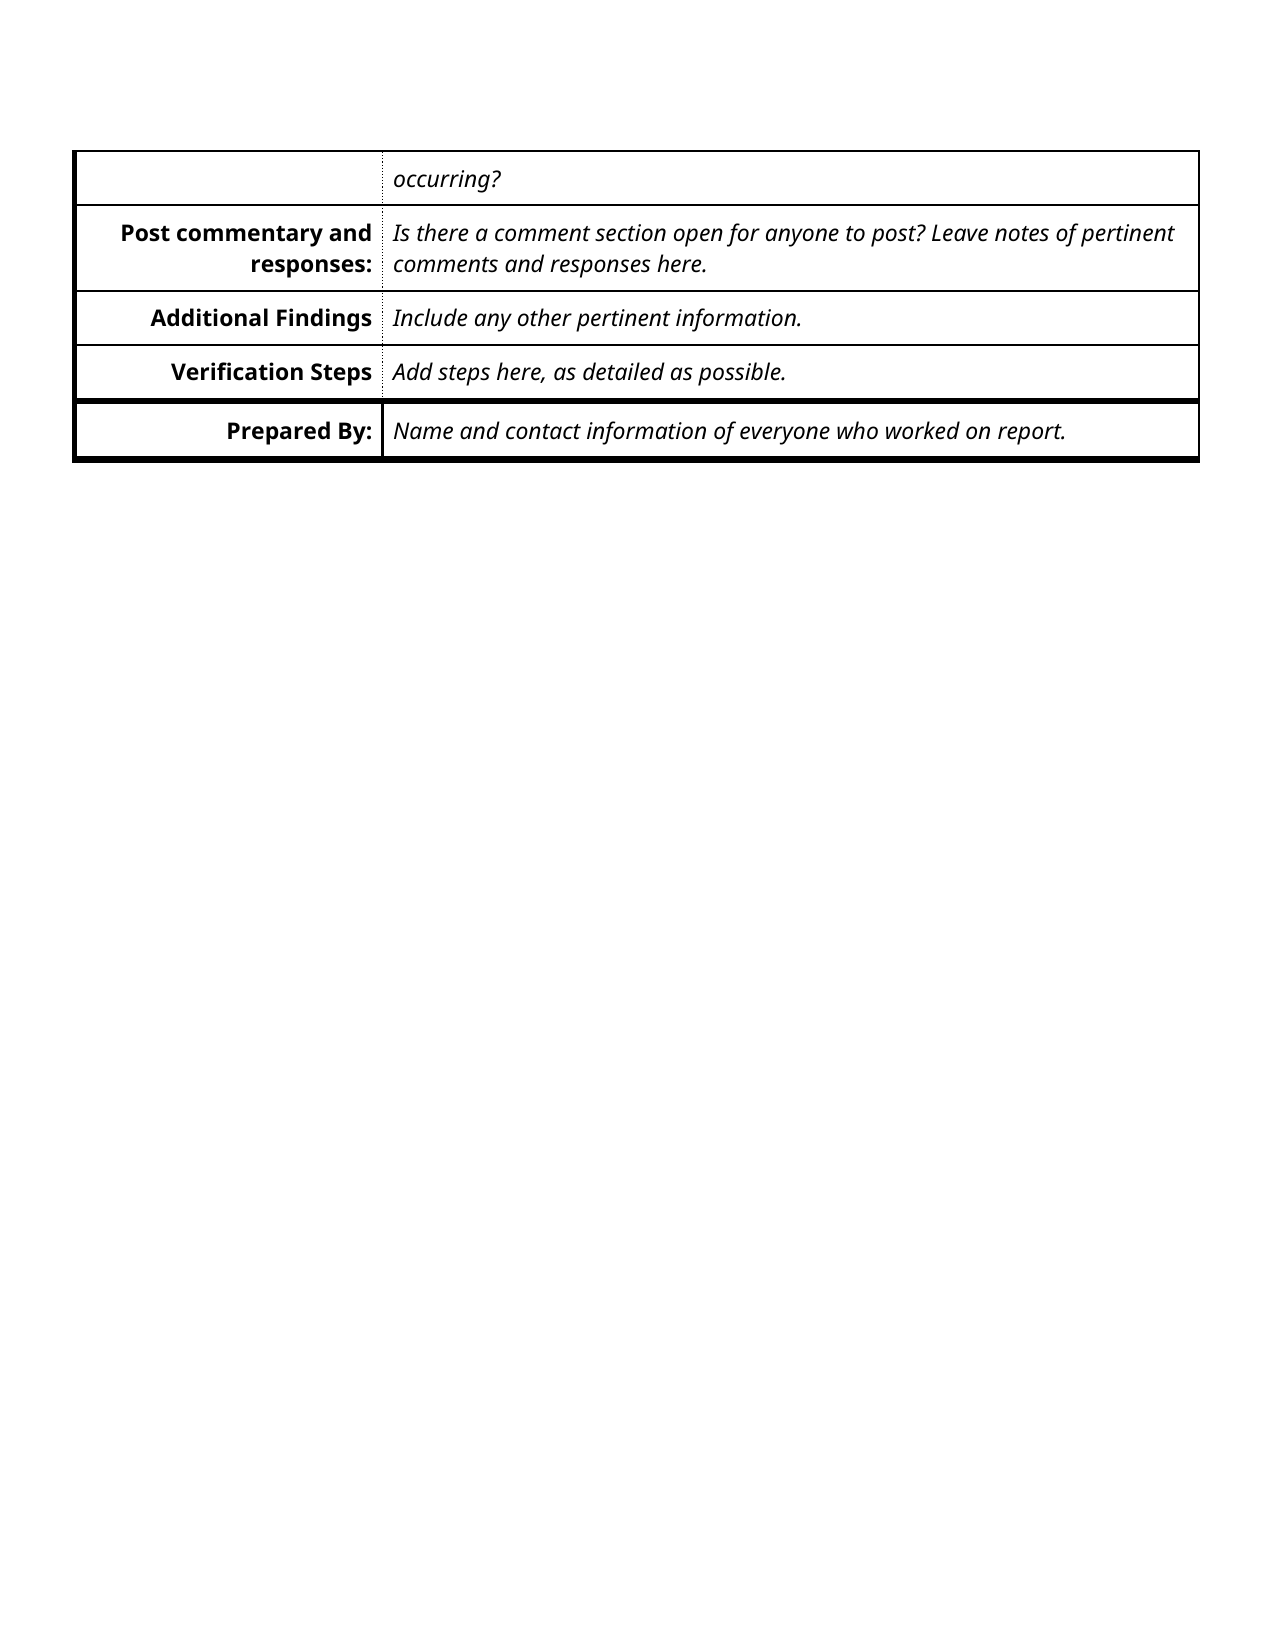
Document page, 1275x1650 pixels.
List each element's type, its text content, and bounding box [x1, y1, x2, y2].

table_cell Include any other pertinent information. [383, 292, 1198, 344]
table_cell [383, 152, 1198, 204]
table_cell Add steps here, as detailed as possible. [383, 346, 1198, 398]
table_cell Verification Steps [77, 346, 382, 398]
table_cell Prepared By: [77, 404, 381, 456]
table_cell Name and contact information of everyone who worked on report. [384, 404, 1198, 456]
table_cell Is there a comment section open for anyone to post? Leave notes of pertinent comments and responses here. [383, 206, 1198, 289]
table_cell Additional Findings [77, 292, 382, 344]
table_cell Post commentary and responses: [77, 206, 382, 289]
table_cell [77, 152, 382, 204]
